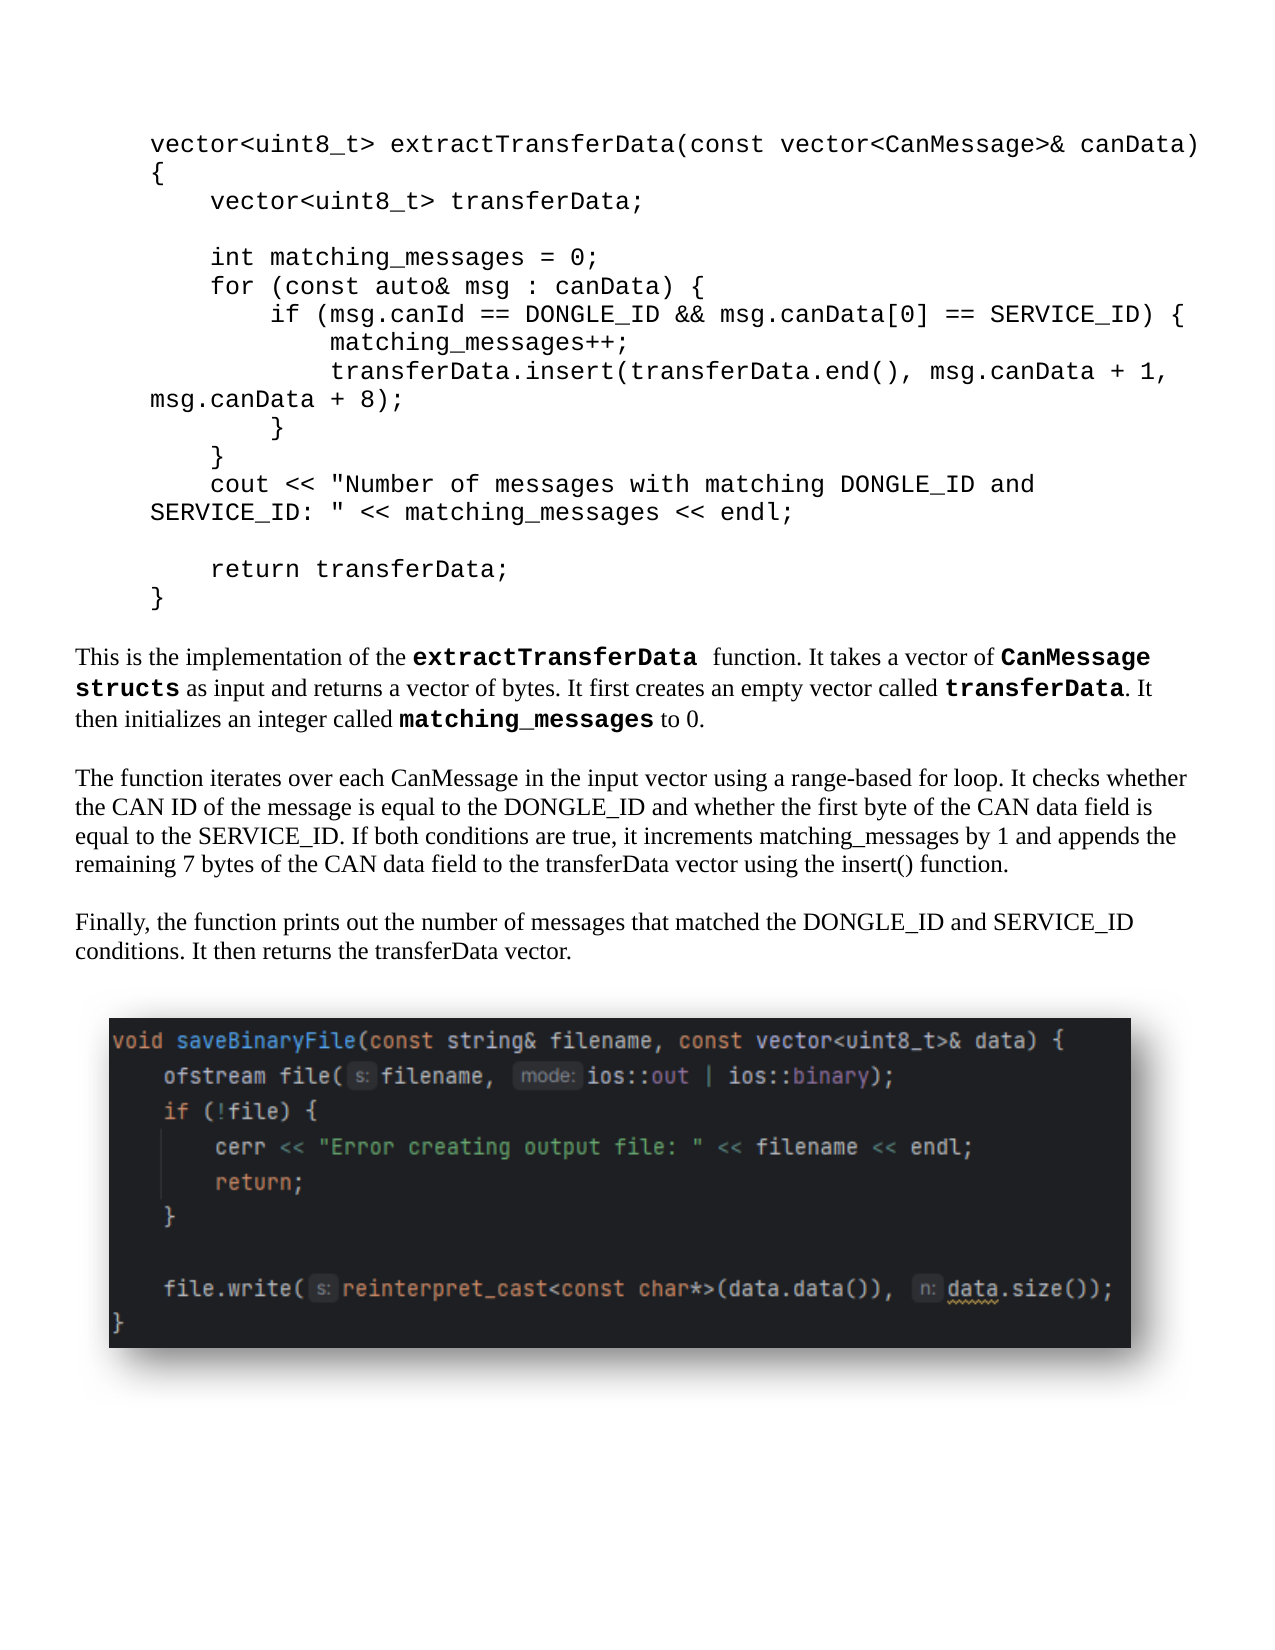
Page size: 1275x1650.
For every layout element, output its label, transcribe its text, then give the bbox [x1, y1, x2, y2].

text if (msg.canId == DONGLE_ID && msg.canData[0] == SERVICE_ID) { [150, 302, 1200, 330]
picture [109, 1018, 1131, 1348]
text transferData.insert(transferData.end(), msg.canData + 1, msg.canData + 8); [150, 358, 1200, 415]
text matching_messages++; [150, 330, 1200, 358]
text for (const auto& msg : canData) { [150, 273, 1200, 302]
text } [150, 443, 1200, 472]
text return transferData; [150, 557, 1200, 585]
text } [150, 585, 1200, 613]
text int matching_messages = 0; [150, 245, 1200, 273]
text Finally, the function prints out the number of messages that matched the DONGLE_ID and SERVICE_ID conditions. It then returns the transferData vector. [75, 907, 1200, 964]
text The function iterates over each CanMessage in the input vector using a range-based for loop. It checks whether the CAN ID of the message is equal to the DONGLE_ID and whether the first byte of the CAN data field is equal to the SERVICE_ID. If both conditions are true, it increments matching_messages by 1 and appends the remaining 7 bytes of the CAN data field to the transferData vector using the insert() function. [75, 763, 1200, 878]
text vector<uint8_t> transferData; [150, 188, 1200, 217]
text cout << "Number of messages with matching DONGLE_ID and SERVICE_ID: " << matching_messages << endl; [150, 472, 1200, 528]
text This is the implementation of the extractTransferData function. It takes a vector of CanMessage structs as input and returns a vector of bytes. It first creates an empty vector called transferData. It then initializes an integer called matching_messages to 0. [75, 642, 1200, 734]
text vector<uint8_t> extractTransferData(const vector<CanMessage>& canData) { [150, 132, 1200, 188]
text } [150, 415, 1200, 443]
